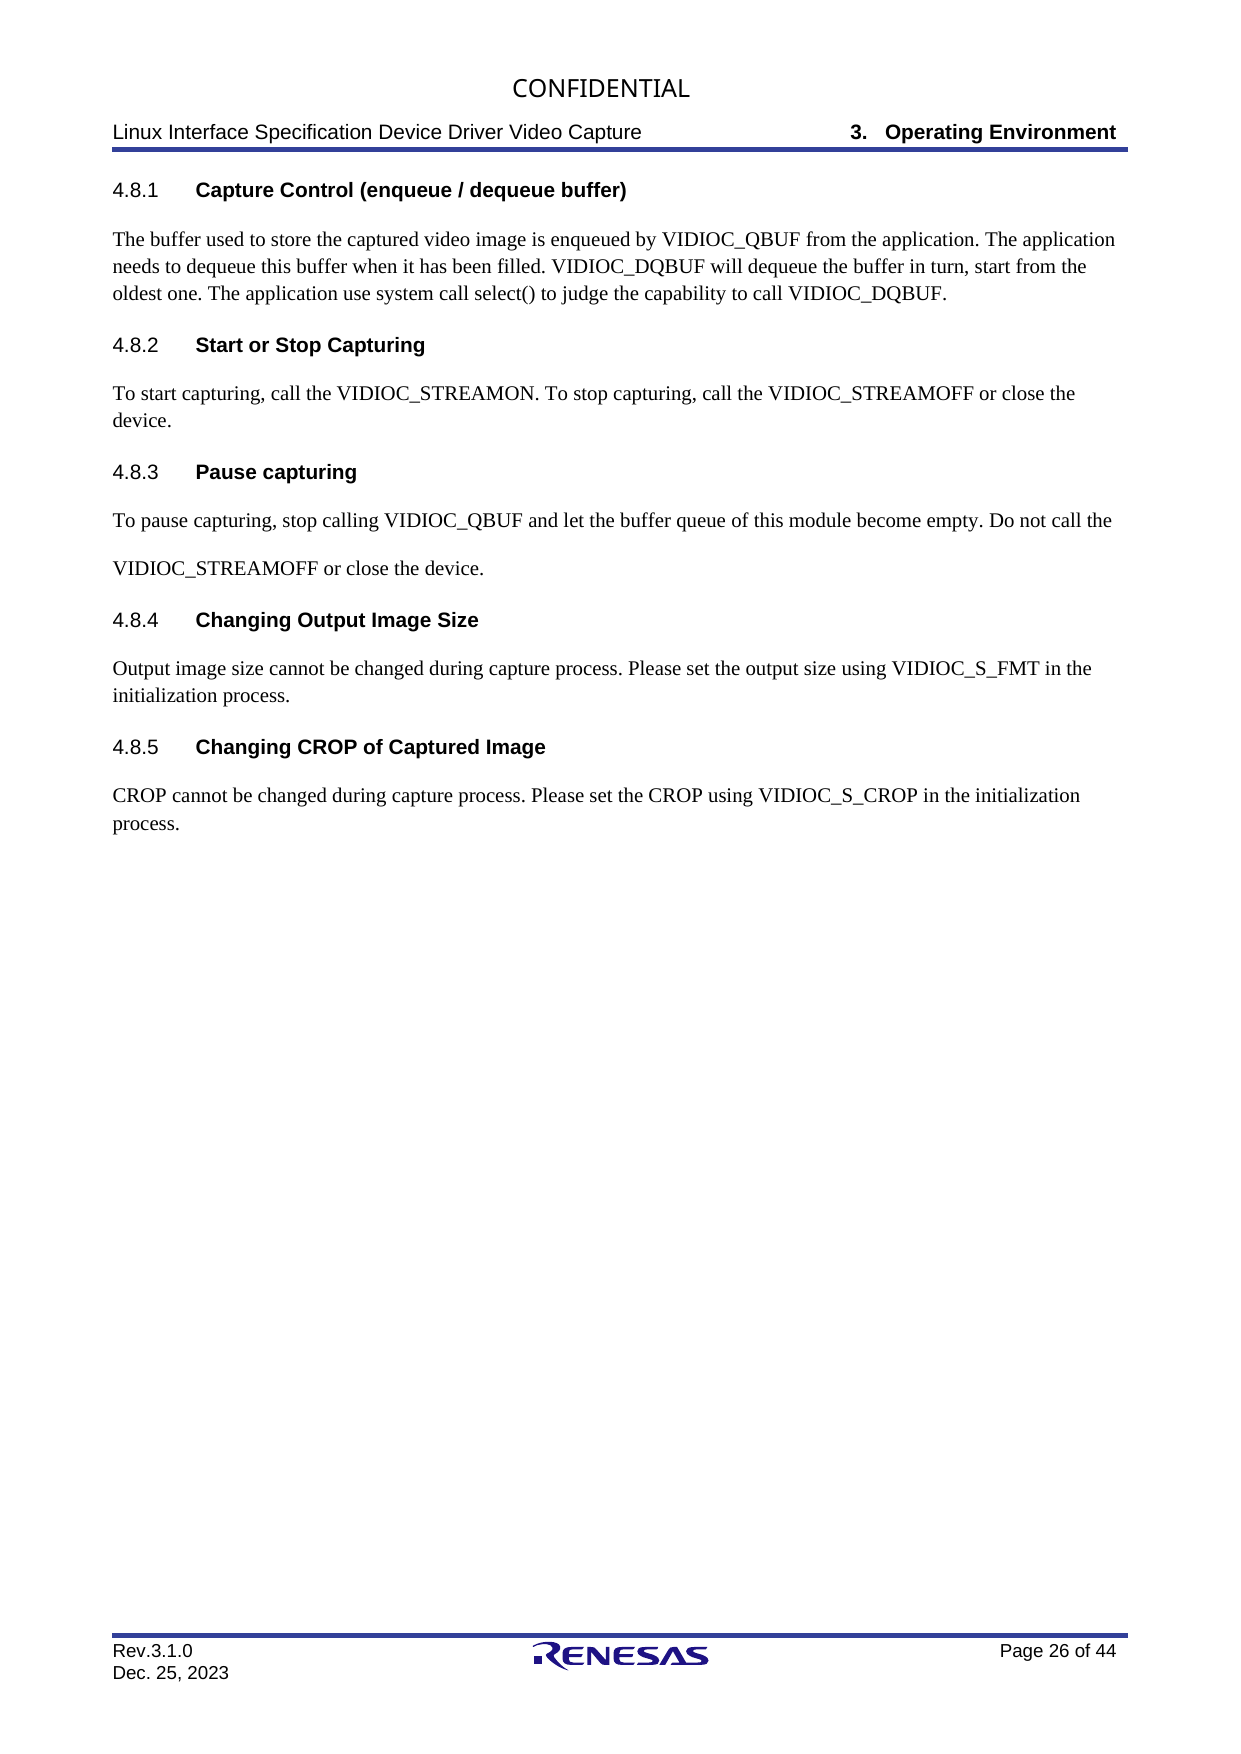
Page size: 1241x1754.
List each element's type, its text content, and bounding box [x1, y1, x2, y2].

text VIDIOC_STREAMOFF or close the device. [112, 554, 1128, 581]
subtitle Start or Stop Capturing [112, 327, 1128, 358]
text The buffer used to store the captured video image is enqueued by VIDIOC_QBUF from the application. The application needs to dequeue this buffer when it has been filled. VIDIOC_DQBUF will dequeue the buffer in turn, start from the oldest one. The application use system call select() to judge the capability to call VIDIOC_DQBUF. [112, 225, 1128, 306]
text CROP cannot be changed during capture process. Please set the CROP using VIDIOC_S_CROP in the initialization process. [112, 781, 1128, 835]
subtitle Pause capturing [112, 454, 1128, 485]
text Output image size cannot be changed during capture process. Please set the output size using VIDIOC_S_FMT in the initialization process. [112, 654, 1128, 708]
subtitle Changing CROP of Captured Image [112, 729, 1128, 760]
text To start capturing, call the VIDIOC_STREAMON. To stop capturing, call the VIDIOC_STREAMOFF or close the device. [112, 379, 1128, 433]
text To pause capturing, stop calling VIDIOC_QBUF and let the buffer queue of this module become empty. Do not call the [112, 506, 1128, 533]
subtitle Capture Control (enqueue / dequeue buffer) [112, 173, 1128, 204]
subtitle Changing Output Image Size [112, 602, 1128, 633]
